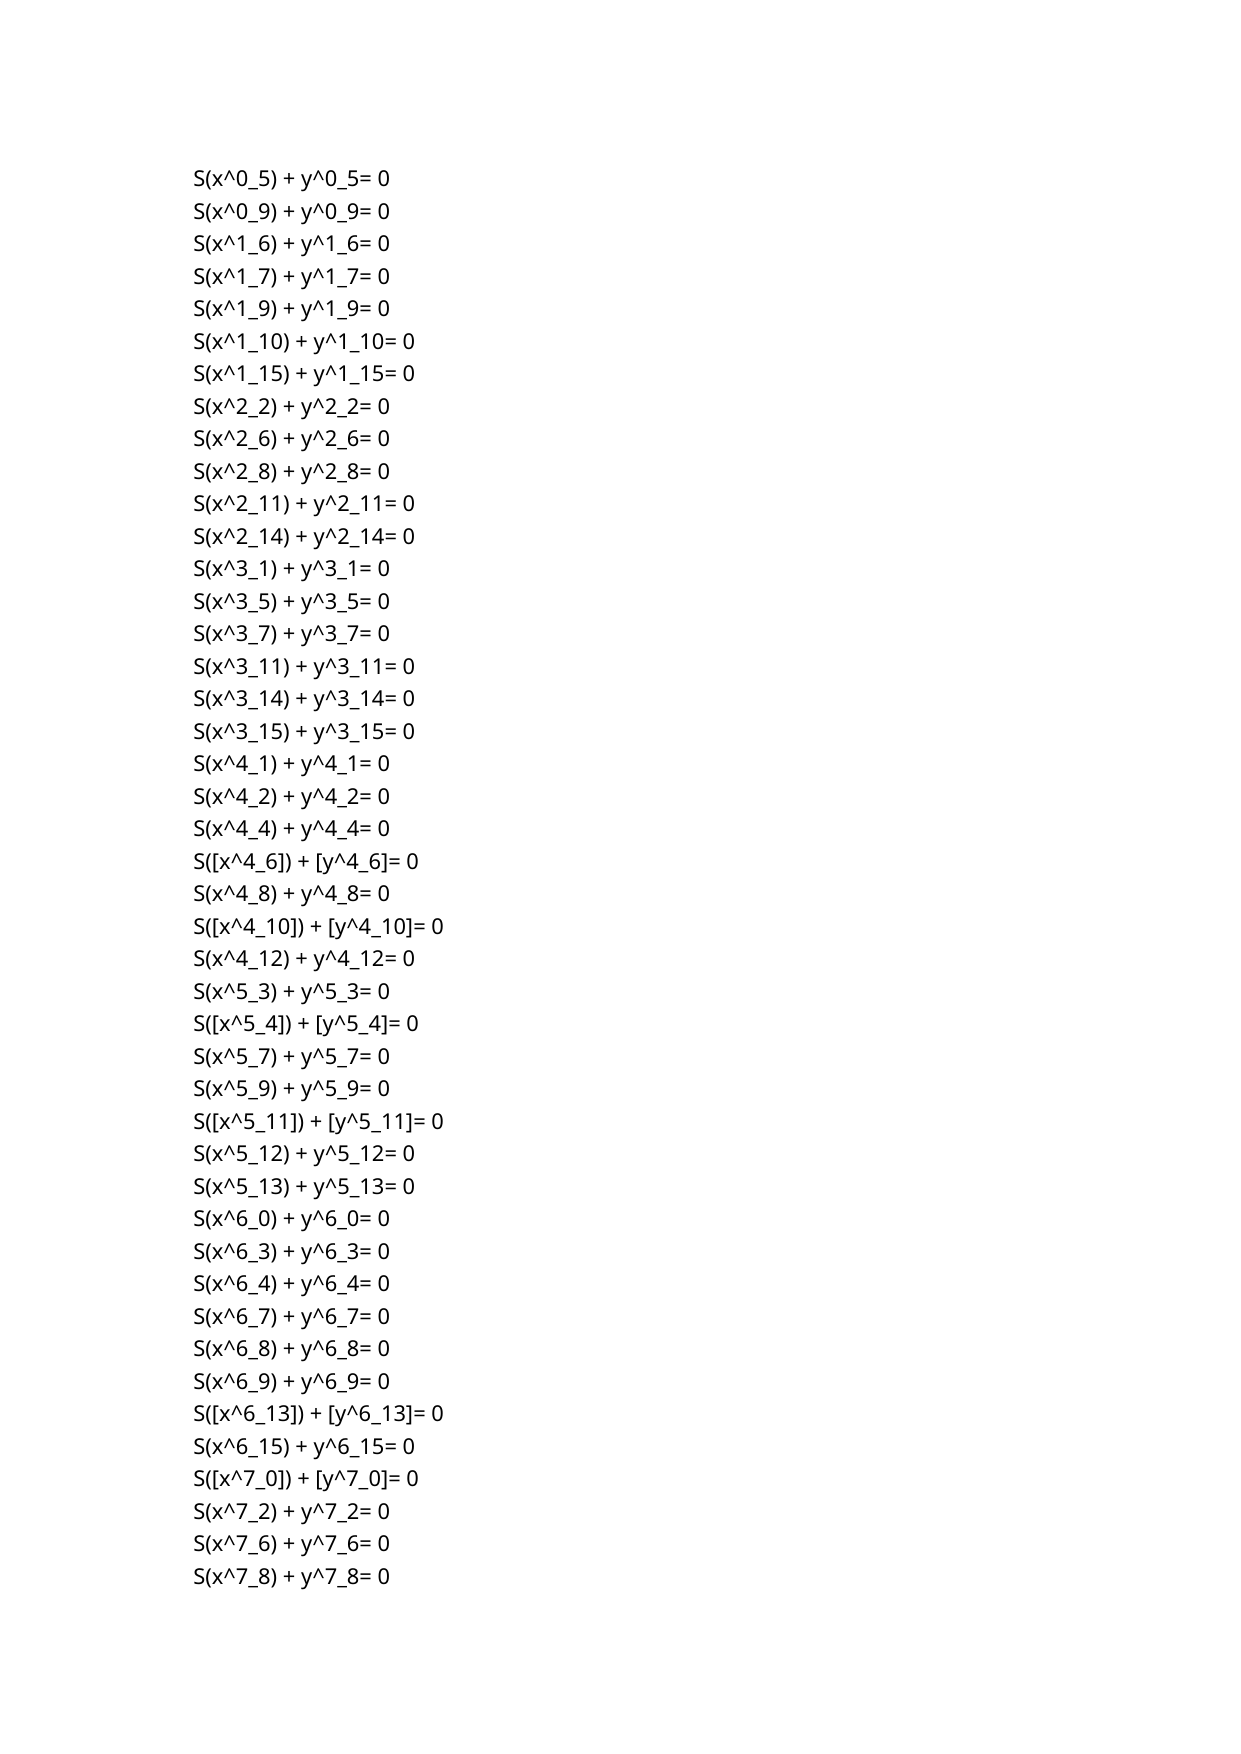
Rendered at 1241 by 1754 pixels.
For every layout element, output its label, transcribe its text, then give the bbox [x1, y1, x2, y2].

text S(x^2_14) + y^2_14= 0 [187, 519, 1053, 552]
text S(x^3_14) + y^3_14= 0 [187, 682, 1053, 714]
text S([x^4_6]) + [y^4_6]= 0 [187, 844, 1053, 877]
text S(x^2_6) + y^2_6= 0 [187, 422, 1053, 454]
text S(x^3_7) + y^3_7= 0 [187, 617, 1053, 649]
text S(x^7_6) + y^7_6= 0 [187, 1527, 1053, 1559]
text S(x^5_13) + y^5_13= 0 [187, 1169, 1053, 1202]
text S(x^4_8) + y^4_8= 0 [187, 877, 1053, 909]
text S(x^4_1) + y^4_1= 0 [187, 747, 1053, 779]
text S(x^5_3) + y^5_3= 0 [187, 974, 1053, 1007]
text S(x^2_2) + y^2_2= 0 [187, 389, 1053, 422]
text S(x^5_9) + y^5_9= 0 [187, 1072, 1053, 1104]
text S(x^3_1) + y^3_1= 0 [187, 552, 1053, 584]
text S(x^2_8) + y^2_8= 0 [187, 454, 1053, 487]
text S([x^4_10]) + [y^4_10]= 0 [187, 909, 1053, 942]
text S(x^4_4) + y^4_4= 0 [187, 812, 1053, 844]
text S(x^6_9) + y^6_9= 0 [187, 1364, 1053, 1397]
text S(x^3_15) + y^3_15= 0 [187, 714, 1053, 747]
text S([x^5_11]) + [y^5_11]= 0 [187, 1104, 1053, 1137]
text S(x^6_4) + y^6_4= 0 [187, 1267, 1053, 1299]
text S(x^4_12) + y^4_12= 0 [187, 942, 1053, 974]
text S(x^6_3) + y^6_3= 0 [187, 1234, 1053, 1267]
text S(x^6_8) + y^6_8= 0 [187, 1332, 1053, 1364]
text S(x^2_11) + y^2_11= 0 [187, 487, 1053, 519]
text S([x^5_4]) + [y^5_4]= 0 [187, 1007, 1053, 1039]
text S([x^6_13]) + [y^6_13]= 0 [187, 1397, 1053, 1429]
text S(x^1_9) + y^1_9= 0 [187, 292, 1053, 324]
text S(x^1_6) + y^1_6= 0 [187, 227, 1053, 259]
text S(x^3_11) + y^3_11= 0 [187, 649, 1053, 682]
text S(x^5_12) + y^5_12= 0 [187, 1137, 1053, 1169]
text S(x^4_2) + y^4_2= 0 [187, 779, 1053, 812]
text S(x^7_8) + y^7_8= 0 [187, 1559, 1053, 1592]
text S(x^5_7) + y^5_7= 0 [187, 1039, 1053, 1072]
text S(x^1_10) + y^1_10= 0 [187, 324, 1053, 357]
text S(x^3_5) + y^3_5= 0 [187, 584, 1053, 617]
text S(x^6_15) + y^6_15= 0 [187, 1429, 1053, 1462]
text S(x^0_5) + y^0_5= 0 [187, 162, 1053, 194]
text S(x^6_0) + y^6_0= 0 [187, 1202, 1053, 1234]
text S([x^7_0]) + [y^7_0]= 0 [187, 1462, 1053, 1494]
text S(x^1_15) + y^1_15= 0 [187, 357, 1053, 389]
text S(x^7_2) + y^7_2= 0 [187, 1494, 1053, 1527]
text S(x^1_7) + y^1_7= 0 [187, 259, 1053, 292]
text S(x^6_7) + y^6_7= 0 [187, 1299, 1053, 1332]
text S(x^0_9) + y^0_9= 0 [187, 194, 1053, 227]
